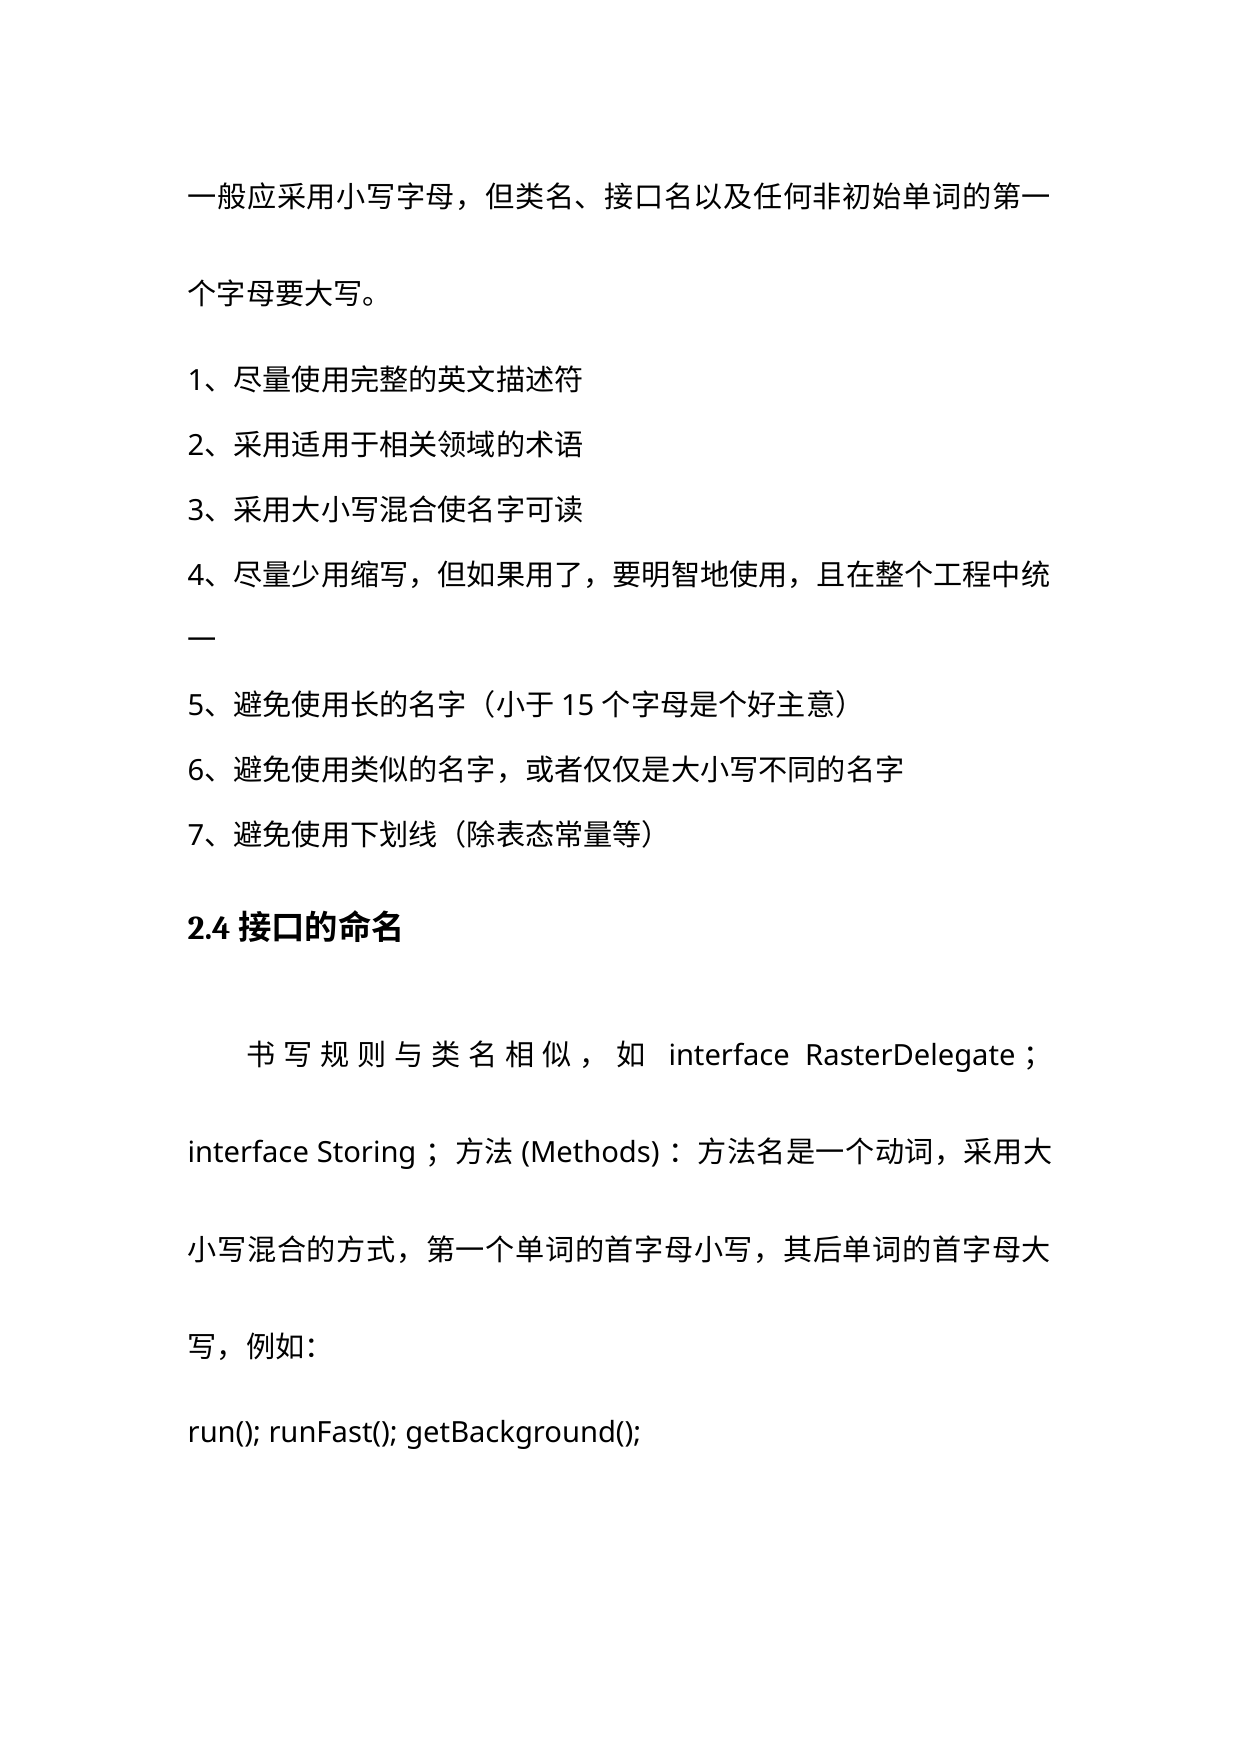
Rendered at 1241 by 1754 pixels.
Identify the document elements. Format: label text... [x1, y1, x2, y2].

text 3、采用大小写混合使名字可读 [187, 476, 1053, 541]
text 书写规则与类名相似，如 interface RasterDelegate；interface Storing ；方法 (Methods) ：方法名是一个动词，采用大小写混合的方式，第一个单词的首字母小写，其后单词的首字母大写，例如： [187, 1020, 1053, 1377]
text 7、避免使用下划线（除表态常量等） [187, 801, 1053, 866]
text run(); runFast(); getBackground(); [187, 1398, 1053, 1463]
text 5、避免使用长的名字（小于 15 个字母是个好主意） [187, 671, 1053, 736]
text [187, 162, 1053, 324]
text 6、避免使用类似的名字，或者仅仅是大小写不同的名字 [187, 736, 1053, 801]
text 1、尽量使用完整的英文描述符 [187, 346, 1053, 411]
text 4、尽量少用缩写，但如果用了，要明智地使用，且在整个工程中统一 [187, 541, 1053, 671]
text 2、采用适用于相关领域的术语 [187, 411, 1053, 476]
subtitle 2.4 接口的命名 [187, 893, 1053, 958]
